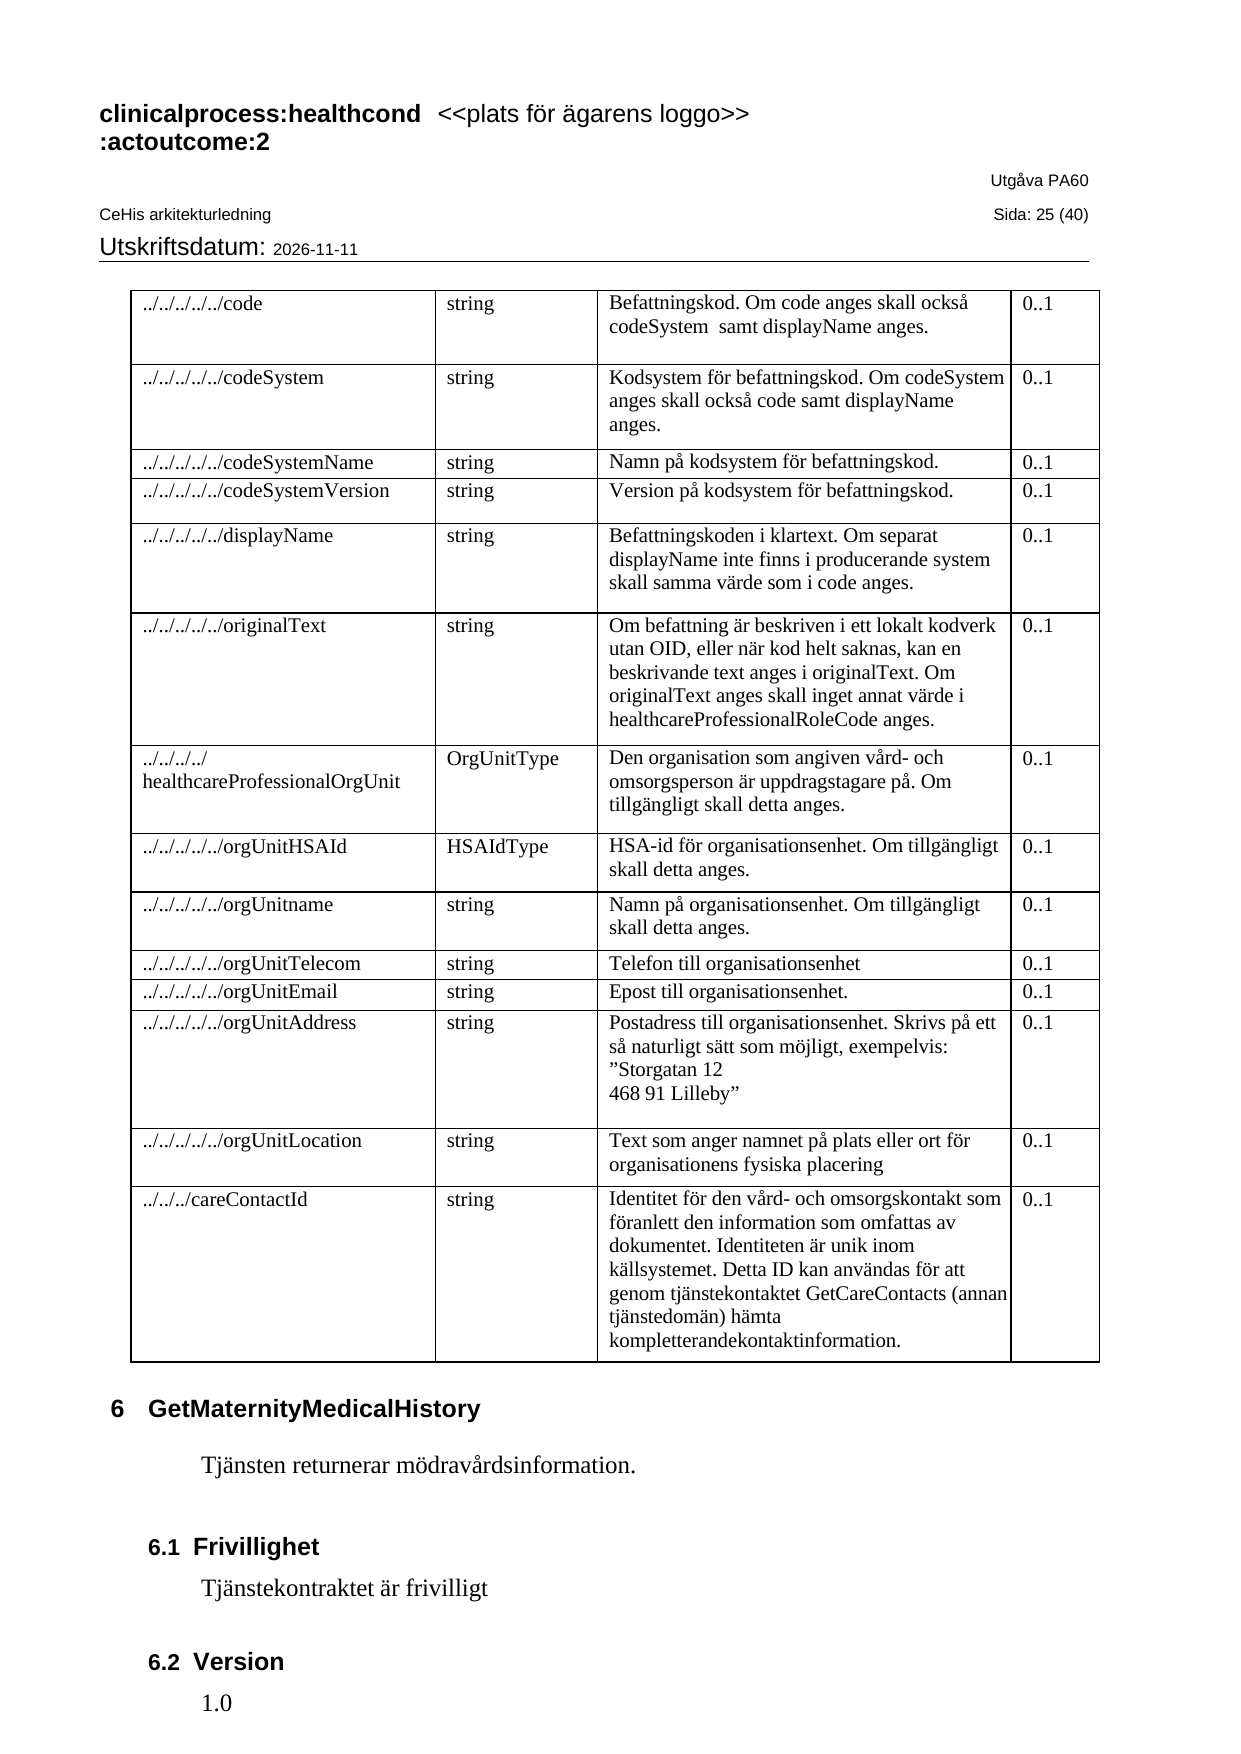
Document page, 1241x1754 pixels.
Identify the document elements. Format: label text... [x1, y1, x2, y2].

table_cell ../../../careContactId [132, 1187, 435, 1361]
table_cell ../../../../../orgUnitTelecom [132, 951, 435, 978]
table_cell Befattningskoden i klartext. Om separat displayName inte finns i producerande system skall samma värde som i code anges. [598, 524, 1010, 612]
table_cell Telefon till organisationsenhet [598, 951, 1010, 978]
table_cell ../../../../../orgUnitEmail [132, 980, 435, 1009]
table_cell HSAIdType [436, 834, 597, 891]
table_cell Namn på organisationsenhet. Om tillgängligt skall detta anges. [598, 893, 1010, 950]
table_cell ../../../../healthcareProfessionalOrgUnit [132, 746, 435, 833]
table_cell ../../../../../orgUnitLocation [132, 1129, 435, 1186]
table_cell ../../../../../orgUnitname [132, 893, 435, 950]
text Version [148, 1647, 1128, 1676]
table_cell ../../../../../code [132, 291, 435, 364]
table_cell string [436, 1011, 597, 1128]
text 1.0 [201, 1688, 1056, 1717]
table_cell ../../../../../originalText [132, 614, 435, 744]
table_cell 0..1 [1012, 365, 1099, 449]
table_cell 0..1 [1012, 746, 1099, 833]
table_cell 0..1 [1012, 834, 1099, 891]
table_cell string [436, 524, 597, 612]
table_cell Befattningskod. Om code anges skall också codeSystem samt displayName anges. [598, 291, 1010, 364]
table_cell 0..1 [1012, 1187, 1099, 1361]
table_cell 0..1 [1012, 291, 1099, 364]
table_cell Identitet för den vård- och omsorgskontakt som föranlett den information som omfattas av dokumentet. Identiteten är unik inom källsystemet. Detta ID kan användas för att genom tjänstekontaktet GetCareContacts (annan tjänstedomän) hämta kompletterandekontaktinformation. [598, 1187, 1010, 1361]
table_cell 0..1 [1012, 951, 1099, 978]
table_cell string [436, 450, 597, 477]
table_cell 0..1 [1012, 450, 1099, 477]
table_cell ../../../../../orgUnitHSAId [132, 834, 435, 891]
table_cell 0..1 [1012, 980, 1099, 1009]
table_cell string [436, 1187, 597, 1361]
table_cell 0..1 [1012, 614, 1099, 744]
table_cell OrgUnitType [436, 746, 597, 833]
table_cell string [436, 614, 597, 744]
table_cell string [436, 291, 597, 364]
table_cell Text som anger namnet på plats eller ort för organisationens fysiska placering [598, 1129, 1010, 1186]
table_cell ../../../../../codeSystemVersion [132, 479, 435, 522]
text Tjänsten returnerar mödravårdsinformation. [201, 1451, 1113, 1479]
table_cell string [436, 365, 597, 449]
table_cell Namn på kodsystem för befattningskod. [598, 450, 1010, 477]
table_cell string [436, 951, 597, 978]
text Tjänstekontraktet är frivilligt [201, 1573, 1107, 1602]
subtitle GetMaternityMedicalHistory [110, 1394, 1128, 1451]
table_cell Epost till organisationsenhet. [598, 980, 1010, 1009]
table_cell Kodsystem för befattningskod. Om codeSystem anges skall också code samt displayName anges. [598, 365, 1010, 449]
table_cell string [436, 1129, 597, 1186]
table_cell ../../../../../codeSystemName [132, 450, 435, 477]
table_cell 0..1 [1012, 1011, 1099, 1128]
table_cell ../../../../../orgUnitAddress [132, 1011, 435, 1128]
table_cell Version på kodsystem för befattningskod. [598, 479, 1010, 522]
table_cell 0..1 [1012, 893, 1099, 950]
table_cell string [436, 479, 597, 522]
table_cell string [436, 980, 597, 1009]
text Frivillighet [148, 1532, 1128, 1561]
table_cell ../../../../../displayName [132, 524, 435, 612]
table_cell HSA-id för organisationsenhet. Om tillgängligt skall detta anges. [598, 834, 1010, 891]
table_cell 0..1 [1012, 1129, 1099, 1186]
table_cell Den organisation som angiven vård- och omsorgsperson är uppdragstagare på. Om tillgängligt skall detta anges. [598, 746, 1010, 833]
table_cell 0..1 [1012, 524, 1099, 612]
table_cell Postadress till organisationsenhet. Skrivs på ett så naturligt sätt som möjligt, exempelvis: ”Storgatan 12 468 91 Lilleby” [598, 1011, 1010, 1128]
table_cell 0..1 [1012, 479, 1099, 522]
table_cell ../../../../../codeSystem [132, 365, 435, 449]
table_cell Om befattning är beskriven i ett lokalt kodverk utan OID, eller när kod helt saknas, kan en beskrivande text anges i originalText. Om originalText anges skall inget annat värde i healthcareProfessionalRoleCode anges. [598, 614, 1010, 744]
table_cell string [436, 893, 597, 950]
